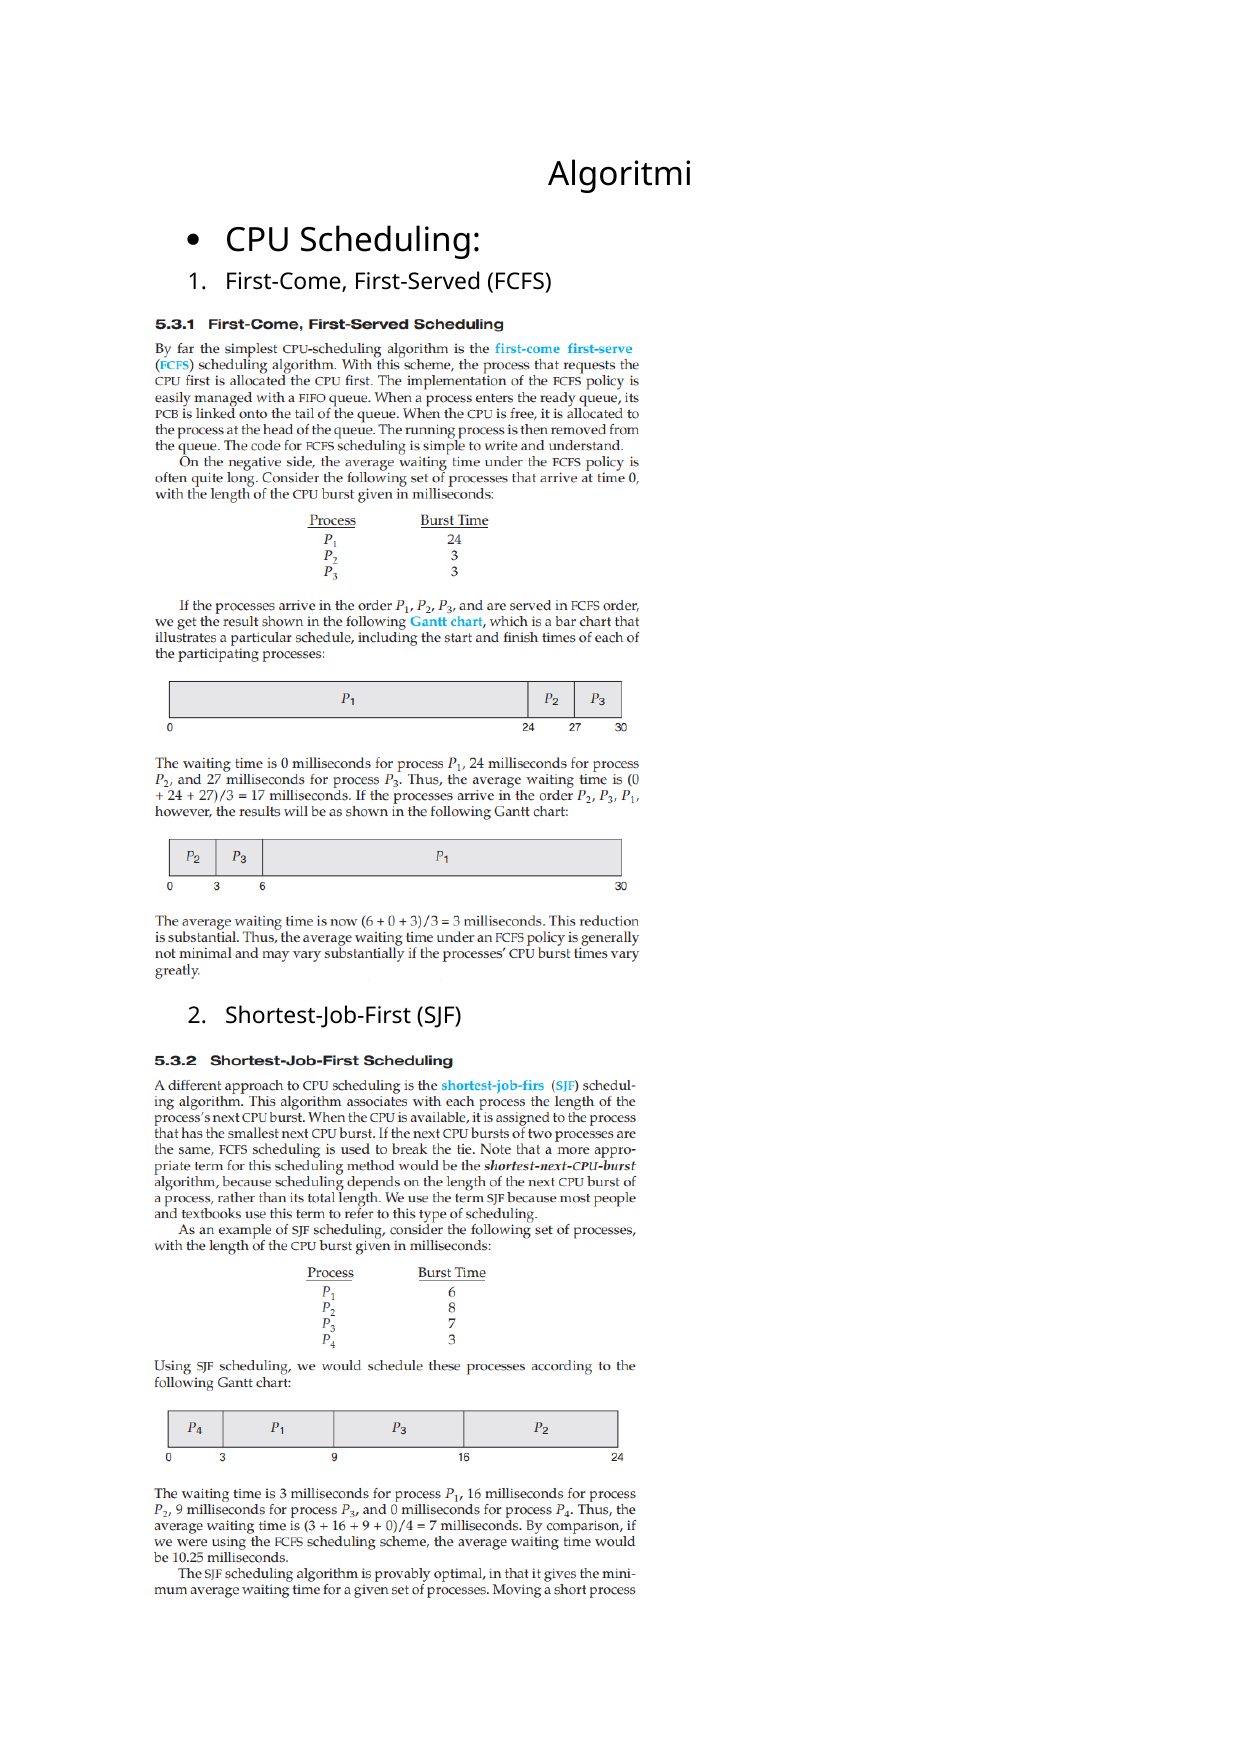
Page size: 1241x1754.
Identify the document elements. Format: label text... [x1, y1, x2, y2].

list First-Come, First-Served (FCFS) [187, 264, 1090, 296]
text Algoritmi [150, 150, 1090, 195]
list Shortest-Job-First (SJF) [187, 999, 1090, 1030]
picture [150, 315, 643, 980]
picture [150, 1049, 643, 1601]
list CPU Scheduling: [187, 216, 1090, 261]
